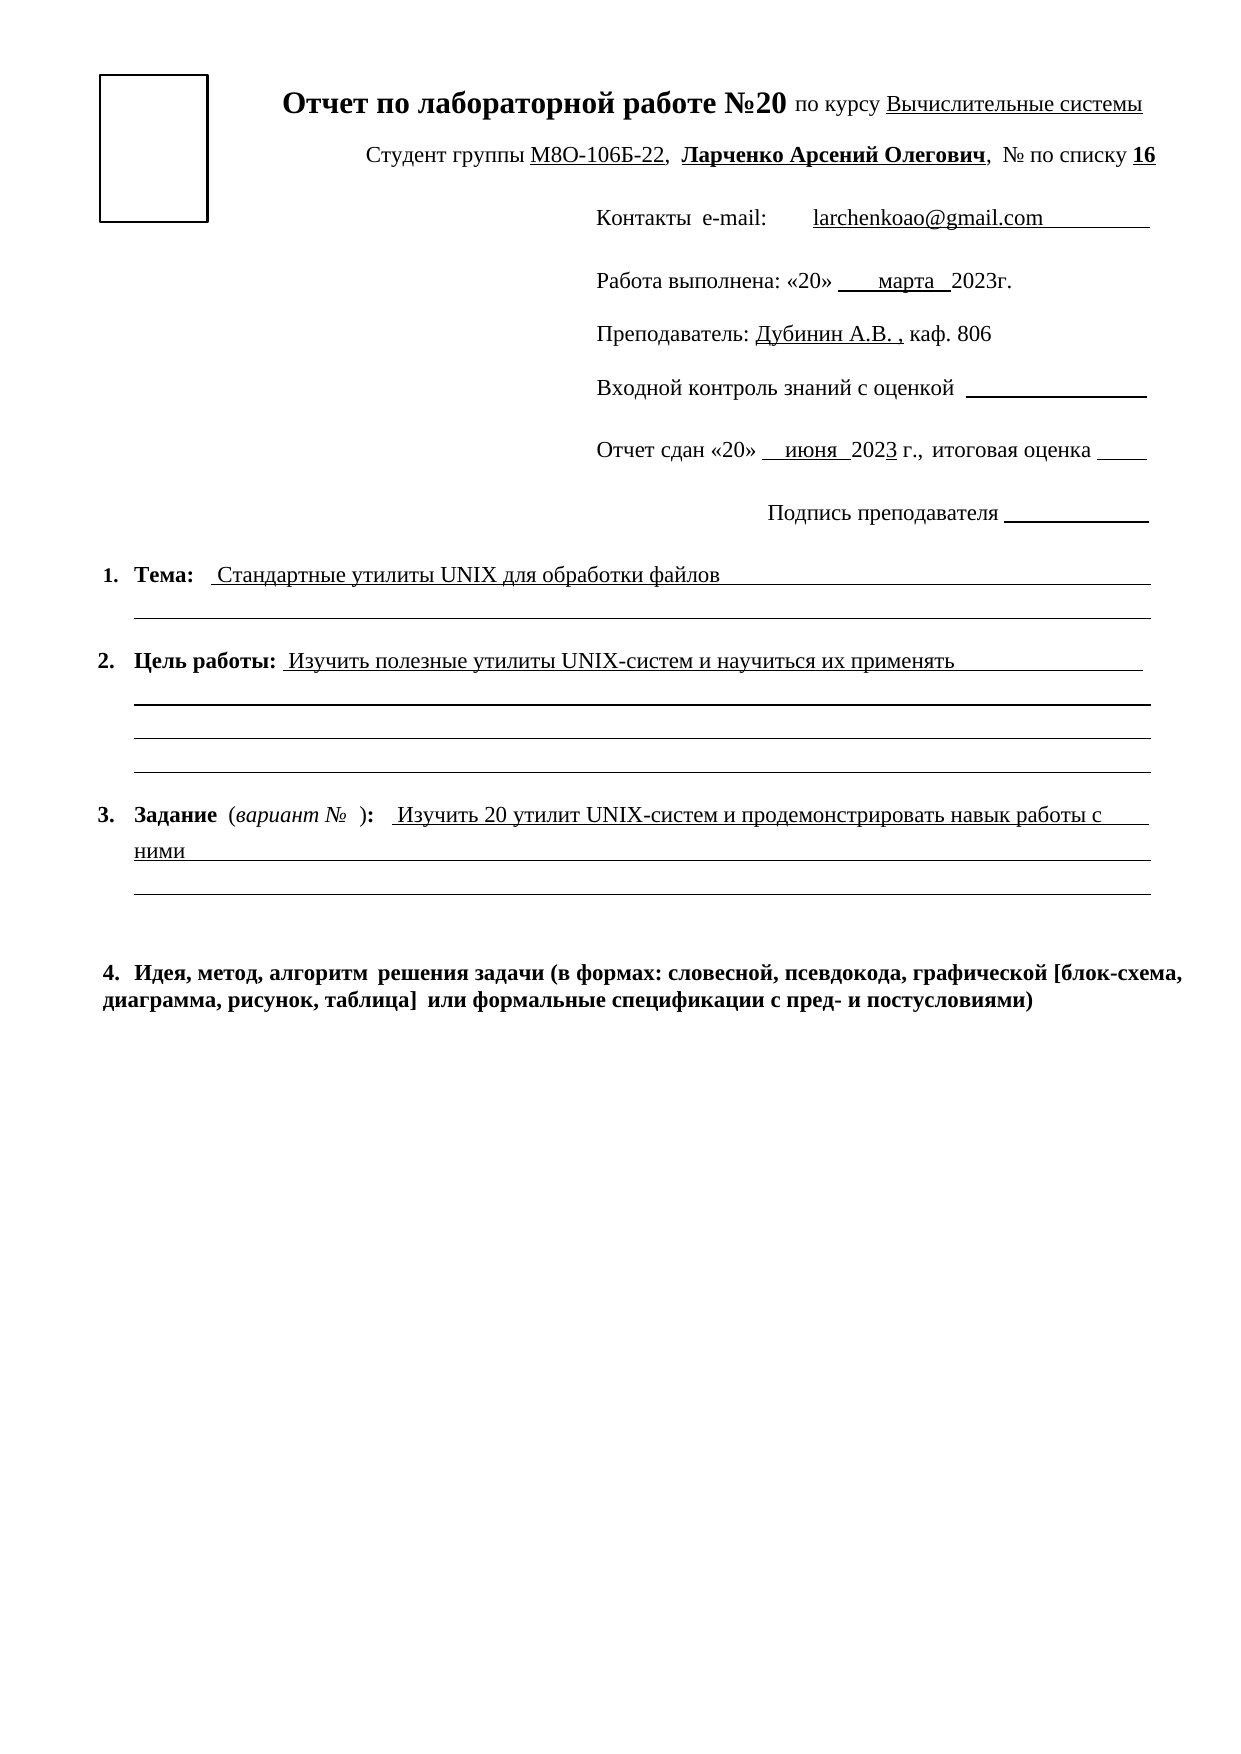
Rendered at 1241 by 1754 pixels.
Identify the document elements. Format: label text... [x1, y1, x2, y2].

subtitle Идея, метод, алгоритм решения задачи (в формах: словесной, псевдокода, графической [блок-схема, диаграмма, рисунок, таблица] или формальные спецификации с пред- и постусловиями) [103, 959, 1184, 1012]
text Подпись преподавателя [767, 498, 1184, 525]
text Контакты e-mail: larchenkoao@gmail.com [596, 204, 1184, 231]
list Цель работы: Изучить полезные утилиты UNIX-систем и научиться их применять [97, 647, 1184, 674]
text Студент группы M8О-106Б-22, Ларченко Арсений Олегович, № по списку 16 [366, 141, 1184, 168]
subtitle ними [134, 837, 1184, 863]
text Отчет по лабораторной работе №20 по курсу Вычислительные системы [282, 84, 1184, 120]
subtitle Тема: Стандартные утилиты UNIX для обработки файлов [103, 561, 1184, 587]
text Отчет сдан «20» июня 2023 г., итоговая оценка [596, 436, 1184, 462]
text Входной контроль знаний с оценкой [596, 374, 1184, 400]
text Работа выполнена: «20» марта 2023г. Преподаватель: Дубинин А.В. , каф. 806 [596, 268, 1148, 347]
list Задание (вариант № ): Изучить 20 утилит UNIX-систем и продемонстрировать навык работы с [97, 801, 1184, 827]
